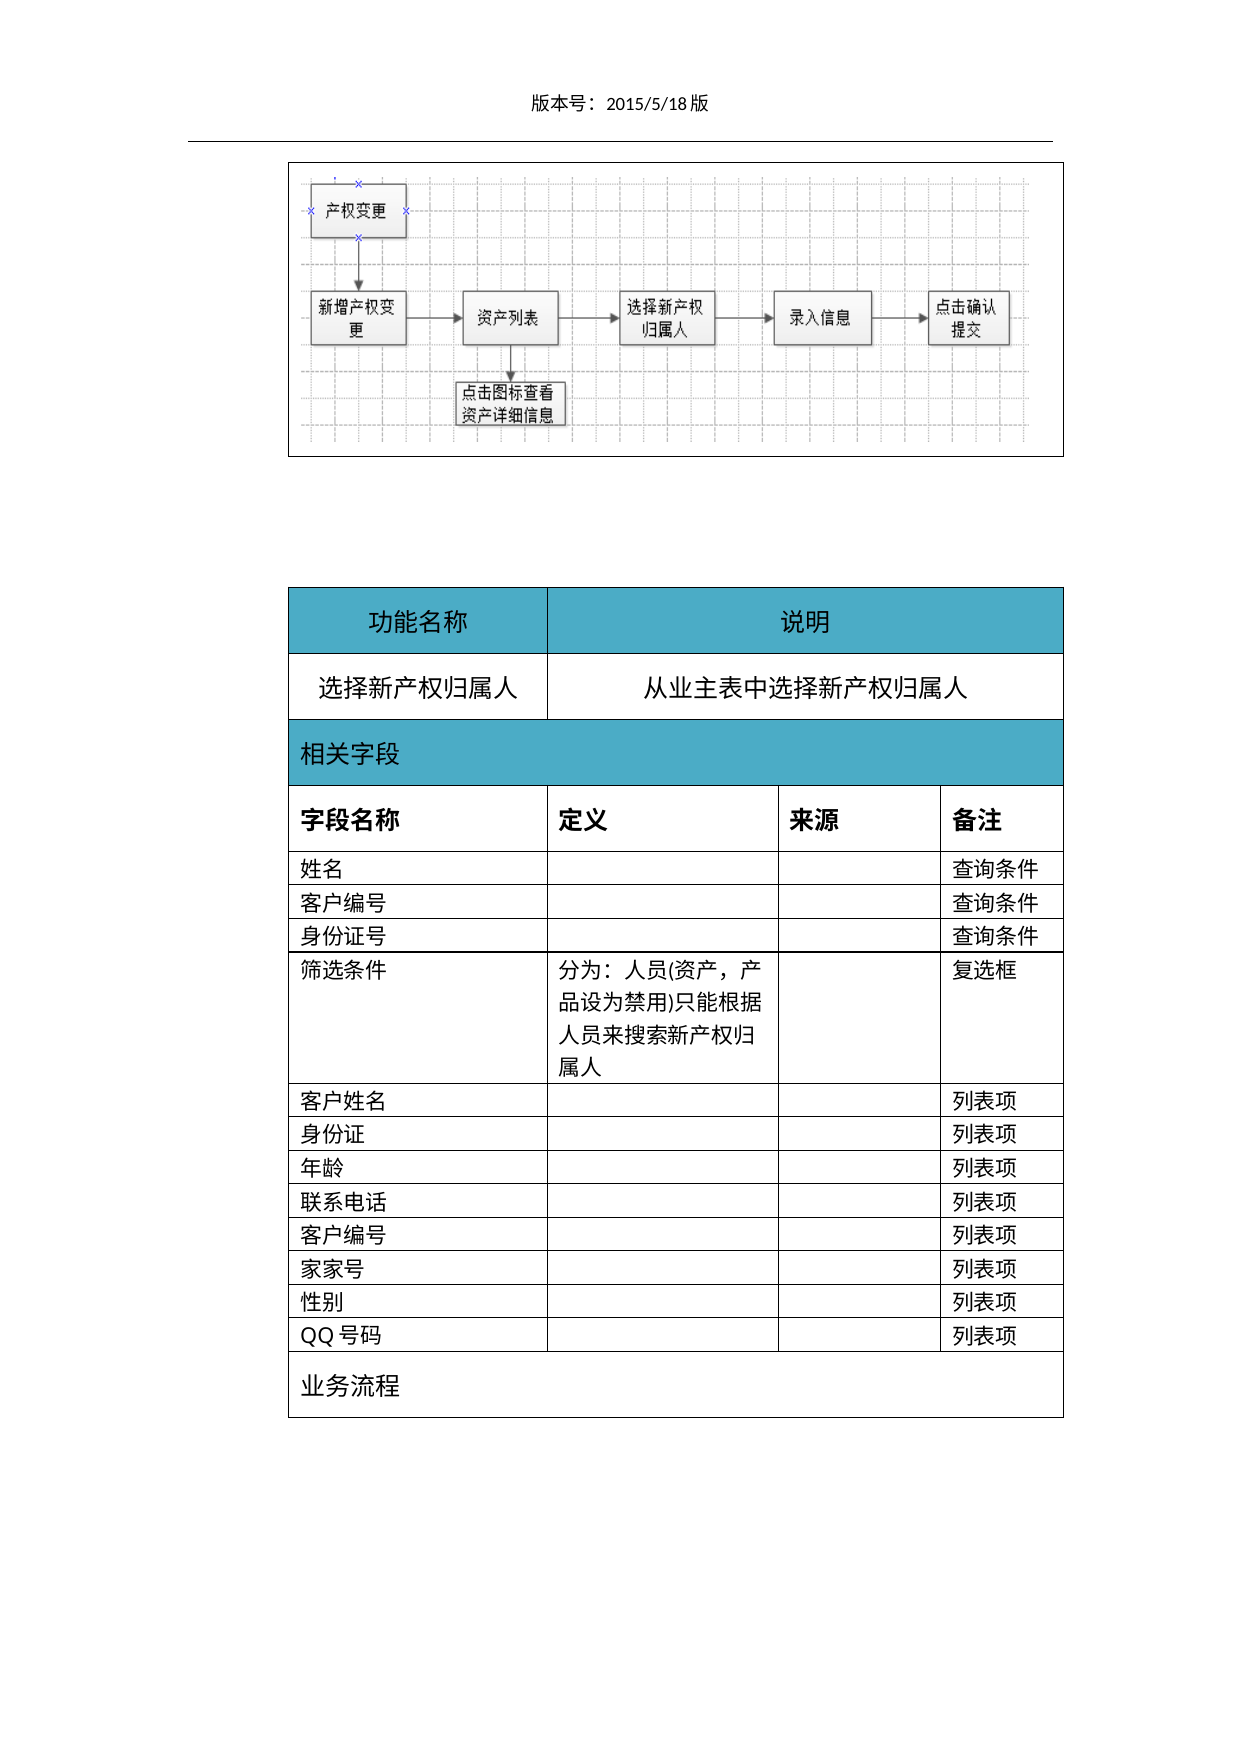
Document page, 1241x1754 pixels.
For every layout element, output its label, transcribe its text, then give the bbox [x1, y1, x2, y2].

table_cell [548, 852, 778, 884]
table_cell 列表项 [941, 1318, 1063, 1351]
table_cell 客户编号 [289, 1218, 547, 1250]
table_cell 列表项 [941, 1184, 1063, 1217]
picture [300, 177, 1029, 442]
table_cell 来源 [779, 786, 940, 851]
table_cell [289, 163, 1063, 456]
table_cell 客户姓名 [289, 1084, 547, 1116]
table_cell 列表项 [941, 1117, 1063, 1149]
table_cell [548, 1251, 778, 1284]
table_header 功能名称 [289, 588, 547, 653]
table_header 说明 [548, 588, 1063, 653]
table_cell [779, 1218, 940, 1250]
table_cell [779, 852, 940, 884]
table_cell 相关字段 [289, 720, 1063, 785]
table_cell 列表项 [941, 1084, 1063, 1116]
table_cell 家家号 [289, 1251, 547, 1284]
table_cell [548, 1151, 778, 1183]
table_cell [779, 1318, 940, 1351]
table_cell [548, 1184, 778, 1217]
table_cell [548, 1117, 778, 1149]
table_cell 从业主表中选择新产权归属人 [548, 654, 1063, 719]
table_cell 查询条件 [941, 885, 1063, 918]
table_cell [548, 1218, 778, 1250]
table_cell 列表项 [941, 1285, 1063, 1317]
table_cell 查询条件 [941, 852, 1063, 884]
table_cell [779, 1251, 940, 1284]
table_cell 业务流程 [289, 1352, 1063, 1417]
table_cell 字段名称 [289, 786, 547, 851]
table_cell [548, 919, 778, 951]
table_cell 身份证 [289, 1117, 547, 1149]
table_cell [779, 1184, 940, 1217]
table_cell [548, 1285, 778, 1317]
table_cell [548, 1084, 778, 1116]
table_cell [779, 1151, 940, 1183]
table_cell 分为：人员(资产，产品设为禁用)只能根据人员来搜索新产权归属人 [548, 953, 778, 1082]
table_cell 姓名 [289, 852, 547, 884]
table_cell 定义 [548, 786, 778, 851]
table_cell [779, 919, 940, 951]
table_cell 联系电话 [289, 1184, 547, 1217]
table_cell 列表项 [941, 1151, 1063, 1183]
table_cell 年龄 [289, 1151, 547, 1183]
table_cell [779, 1285, 940, 1317]
table_cell [779, 1084, 940, 1116]
table_cell 复选框 [941, 953, 1063, 1082]
table_cell 身份证号 [289, 919, 547, 951]
table_cell [779, 953, 940, 1082]
table_cell 备注 [941, 786, 1063, 851]
table_cell [779, 1117, 940, 1149]
table_cell 选择新产权归属人 [289, 654, 547, 719]
table_cell [779, 885, 940, 918]
table_cell QQ号码 [289, 1318, 547, 1351]
table_cell 筛选条件 [289, 953, 547, 1082]
table_cell [548, 885, 778, 918]
table_cell 客户编号 [289, 885, 547, 918]
table_cell 列表项 [941, 1251, 1063, 1284]
table_cell [548, 1318, 778, 1351]
table_cell 性别 [289, 1285, 547, 1317]
table_cell 查询条件 [941, 919, 1063, 951]
table_cell 列表项 [941, 1218, 1063, 1250]
